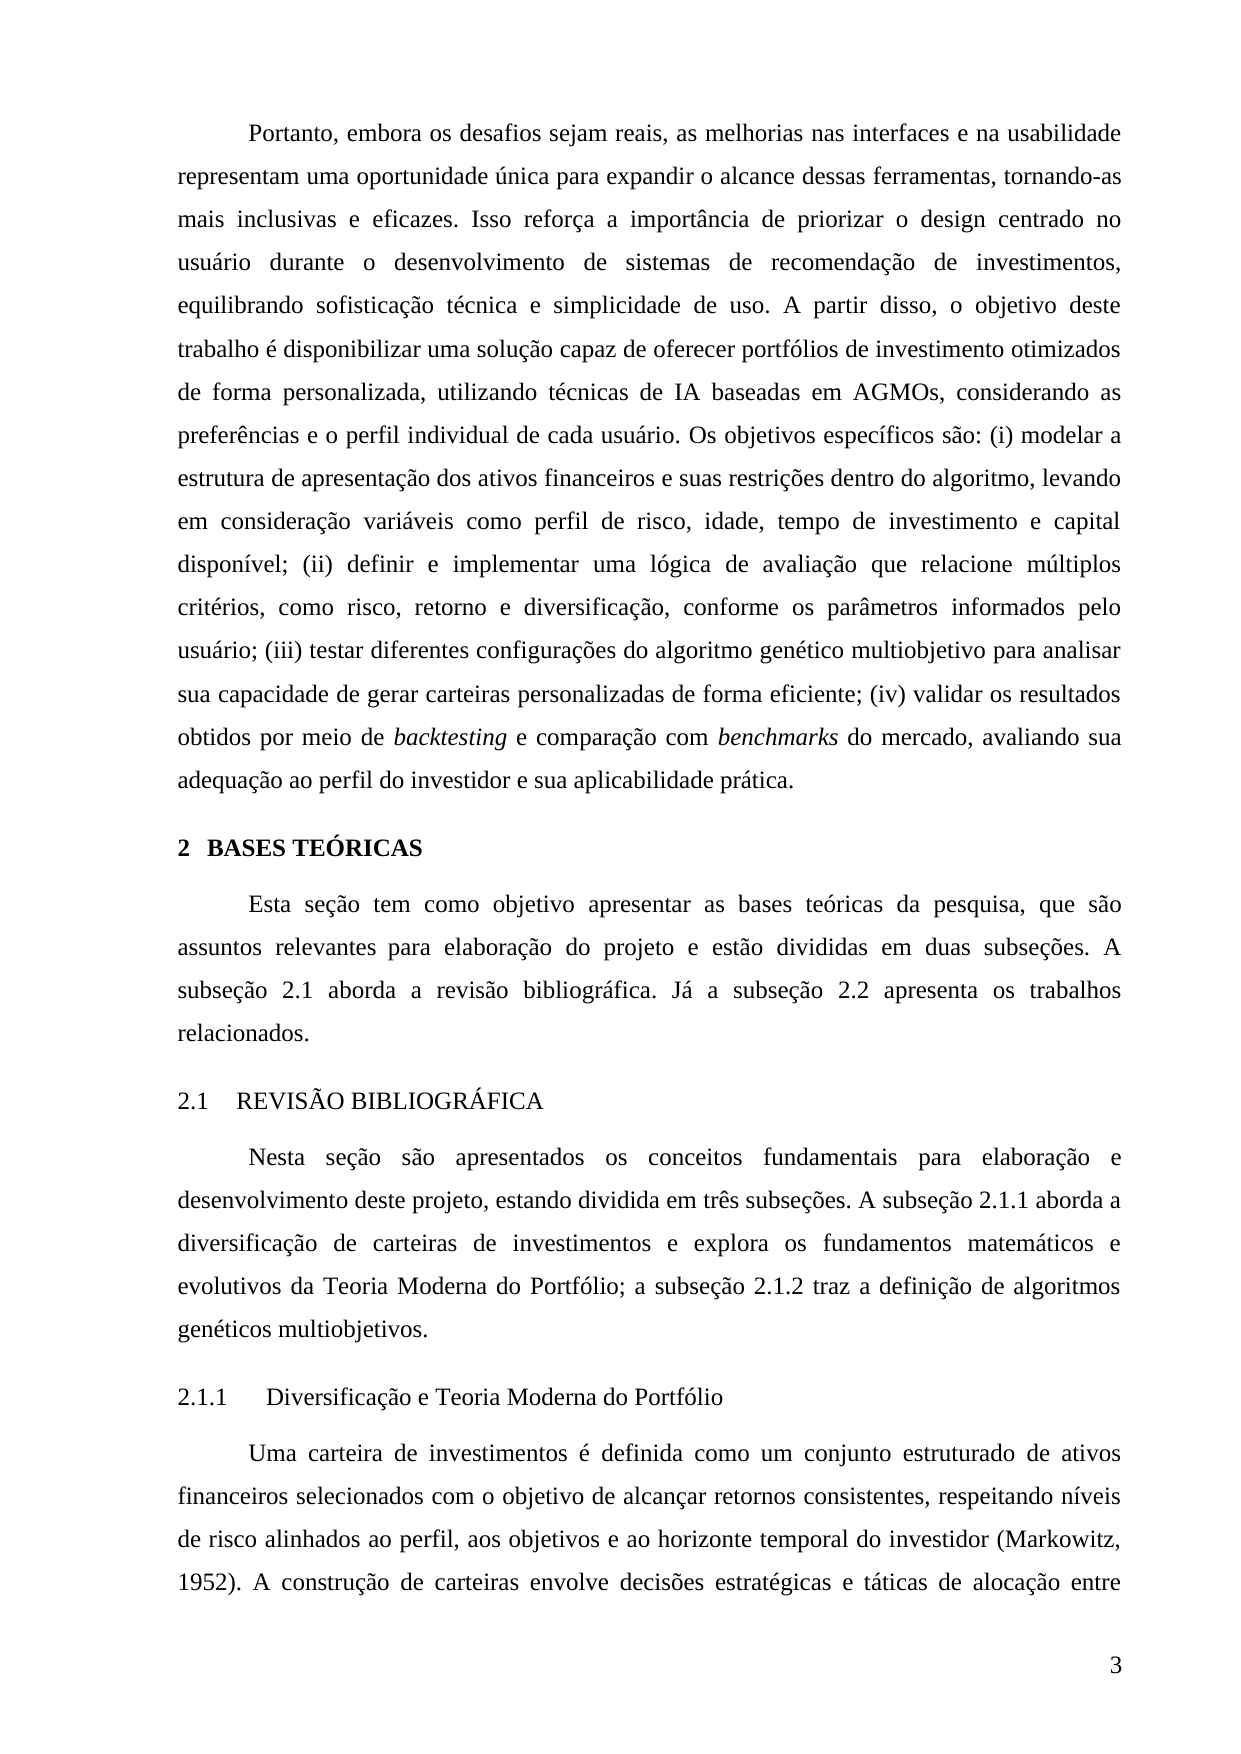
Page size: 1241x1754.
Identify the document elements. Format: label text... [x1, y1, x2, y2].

subtitle Revisão Bibliográfica [177, 1086, 1122, 1115]
subtitle Bases Teóricas [177, 833, 1122, 862]
subtitle Diversificação e Teoria Moderna do Portfólio [177, 1382, 1122, 1411]
text Nesta seção são apresentados os conceitos fundamentais para elaboração e desenvolvimento deste projeto, estando dividida em três subseções. A subseção 2.1.1 aborda a diversificação de carteiras de investimentos e explora os fundamentos matemáticos e evolutivos da Teoria Moderna do Portfólio; a subseção 2.1.2 traz a definição de algoritmos genéticos multiobjetivos. [177, 1142, 1122, 1343]
text Portanto, embora os desafios sejam reais, as melhorias nas interfaces e na usabilidade representam uma oportunidade única para expandir o alcance dessas ferramentas, tornando-as mais inclusivas e eficazes. Isso reforça a importância de priorizar o design centrado no usuário durante o desenvolvimento de sistemas de recomendação de investimentos, equilibrando sofisticação técnica e simplicidade de uso. A partir disso, o objetivo deste trabalho é disponibilizar uma solução capaz de oferecer portfólios de investimento otimizados de forma personalizada, utilizando técnicas de IA baseadas em AGMOs, considerando as preferências e o perfil individual de cada usuário. Os objetivos específicos são: (i) modelar a estrutura de apresentação dos ativos financeiros e suas restrições dentro do algoritmo, levando em consideração variáveis como perfil de risco, idade, tempo de investimento e capital disponível; (ii) definir e implementar uma lógica de avaliação que relacione múltiplos critérios, como risco, retorno e diversificação, conforme os parâmetros informados pelo usuário; (iii) testar diferentes configurações do algoritmo genético multiobjetivo para analisar sua capacidade de gerar carteiras personalizadas de forma eficiente; (iv) validar os resultados obtidos por meio de backtesting e comparação com benchmarks do mercado, avaliando sua adequação ao perfil do investidor e sua aplicabilidade prática. [177, 118, 1122, 794]
text Esta seção tem como objetivo apresentar as bases teóricas da pesquisa, que são assuntos relevantes para elaboração do projeto e estão divididas em duas subseções. A subseção 2.1 aborda a revisão bibliográfica. Já a subseção 2.2 apresenta os trabalhos relacionados. [177, 889, 1122, 1047]
